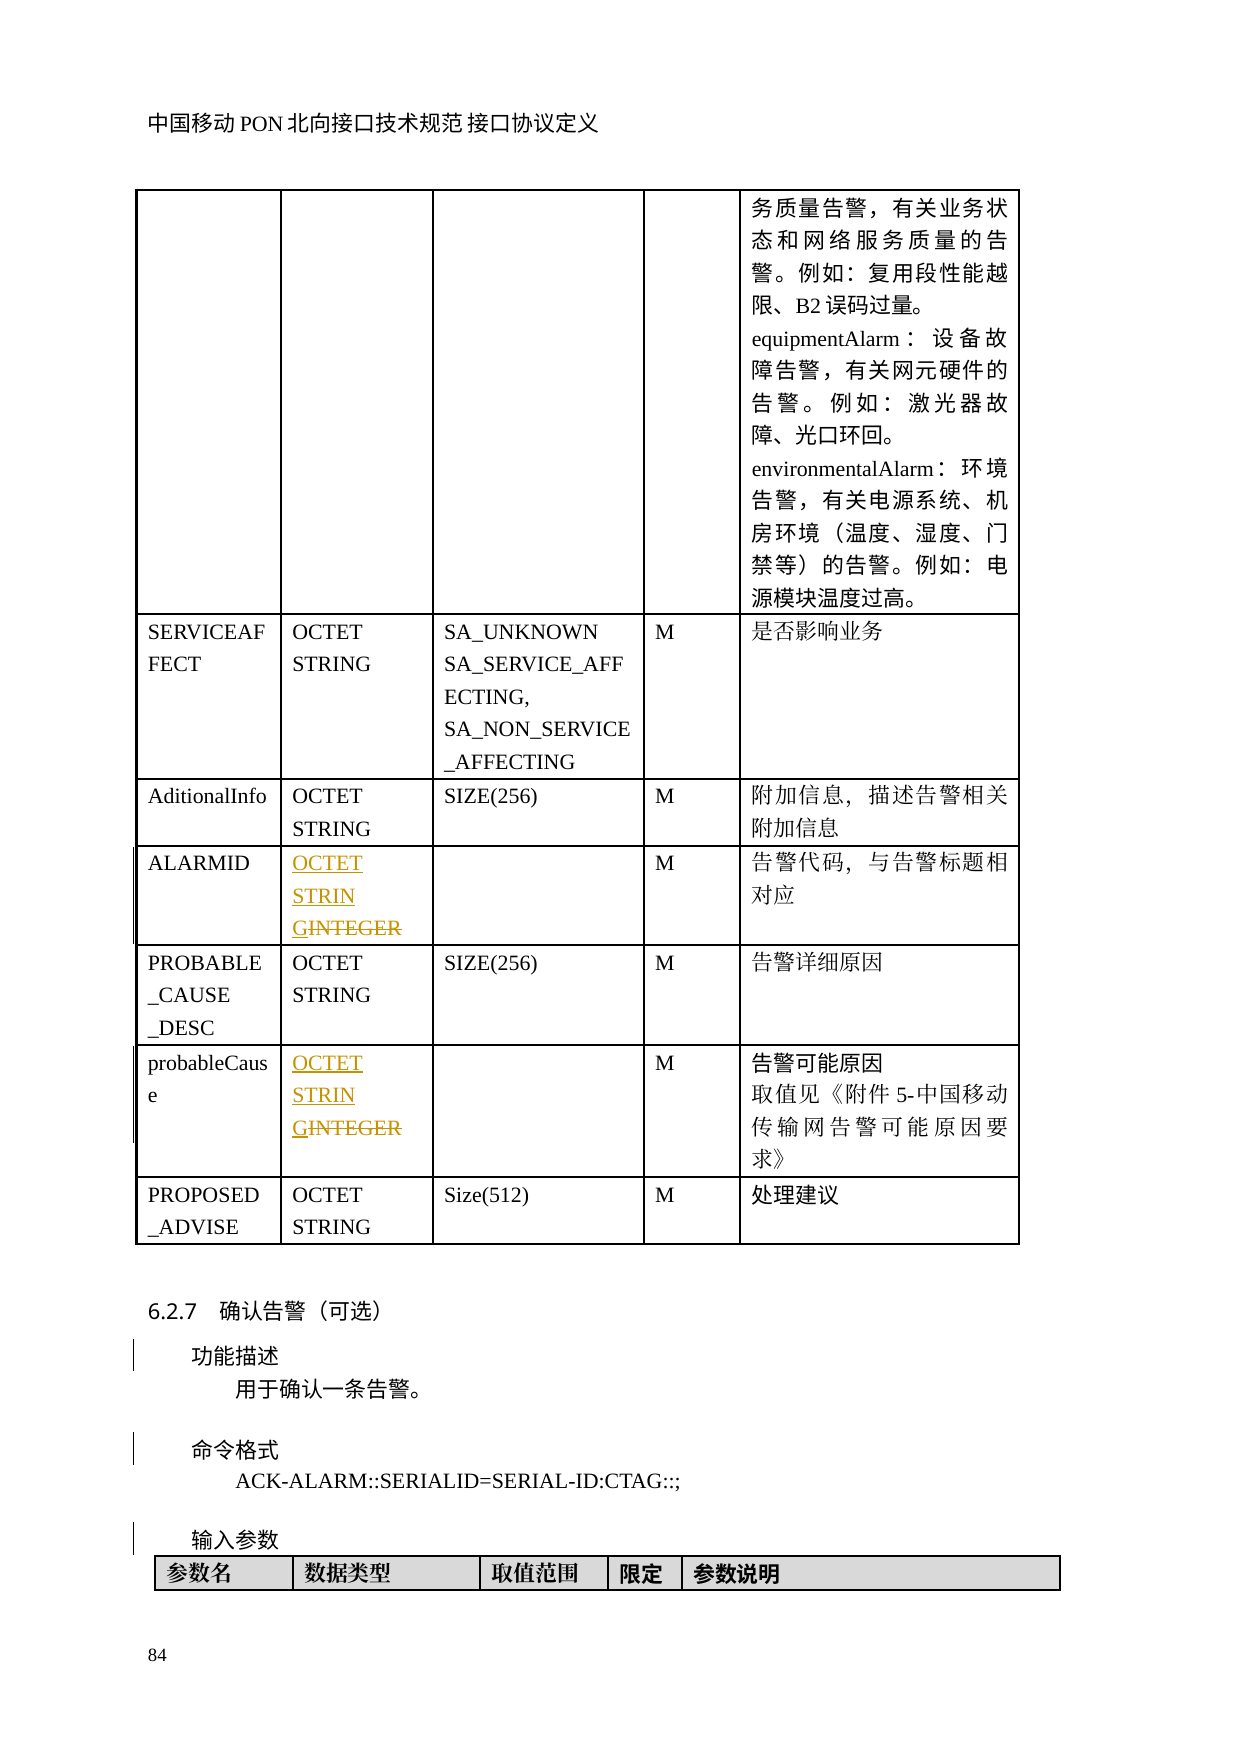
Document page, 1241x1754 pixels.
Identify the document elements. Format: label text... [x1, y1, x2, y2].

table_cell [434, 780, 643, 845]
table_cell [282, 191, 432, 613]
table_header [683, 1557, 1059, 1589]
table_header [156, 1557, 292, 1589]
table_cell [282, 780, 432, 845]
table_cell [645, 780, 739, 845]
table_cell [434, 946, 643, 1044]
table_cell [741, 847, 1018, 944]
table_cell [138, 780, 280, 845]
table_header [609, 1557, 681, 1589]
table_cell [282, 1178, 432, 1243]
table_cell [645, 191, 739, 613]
text ACK-ALARM::SERIALID=SERIAL-ID:CTAG::; [191, 1465, 1122, 1497]
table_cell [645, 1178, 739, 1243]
text 命令格式 [148, 1432, 1122, 1465]
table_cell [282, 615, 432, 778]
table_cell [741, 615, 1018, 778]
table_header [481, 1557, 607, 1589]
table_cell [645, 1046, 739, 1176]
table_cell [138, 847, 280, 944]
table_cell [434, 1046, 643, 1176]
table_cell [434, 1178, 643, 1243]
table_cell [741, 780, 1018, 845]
text 功能描述 [148, 1339, 1122, 1371]
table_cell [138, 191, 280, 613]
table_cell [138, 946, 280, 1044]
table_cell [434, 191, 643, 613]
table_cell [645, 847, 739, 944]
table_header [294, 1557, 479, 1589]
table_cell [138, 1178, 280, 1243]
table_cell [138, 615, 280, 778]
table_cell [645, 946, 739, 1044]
text 确认告警（可选） [148, 1294, 1122, 1326]
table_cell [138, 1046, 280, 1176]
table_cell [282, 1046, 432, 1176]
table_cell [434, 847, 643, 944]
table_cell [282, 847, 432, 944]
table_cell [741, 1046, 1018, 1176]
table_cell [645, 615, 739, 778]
text 输入参数 [148, 1522, 1122, 1555]
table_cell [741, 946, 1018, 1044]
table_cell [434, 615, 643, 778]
text 用于确认一条告警。 [191, 1371, 1122, 1404]
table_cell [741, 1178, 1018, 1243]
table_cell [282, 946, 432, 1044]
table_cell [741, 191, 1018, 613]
